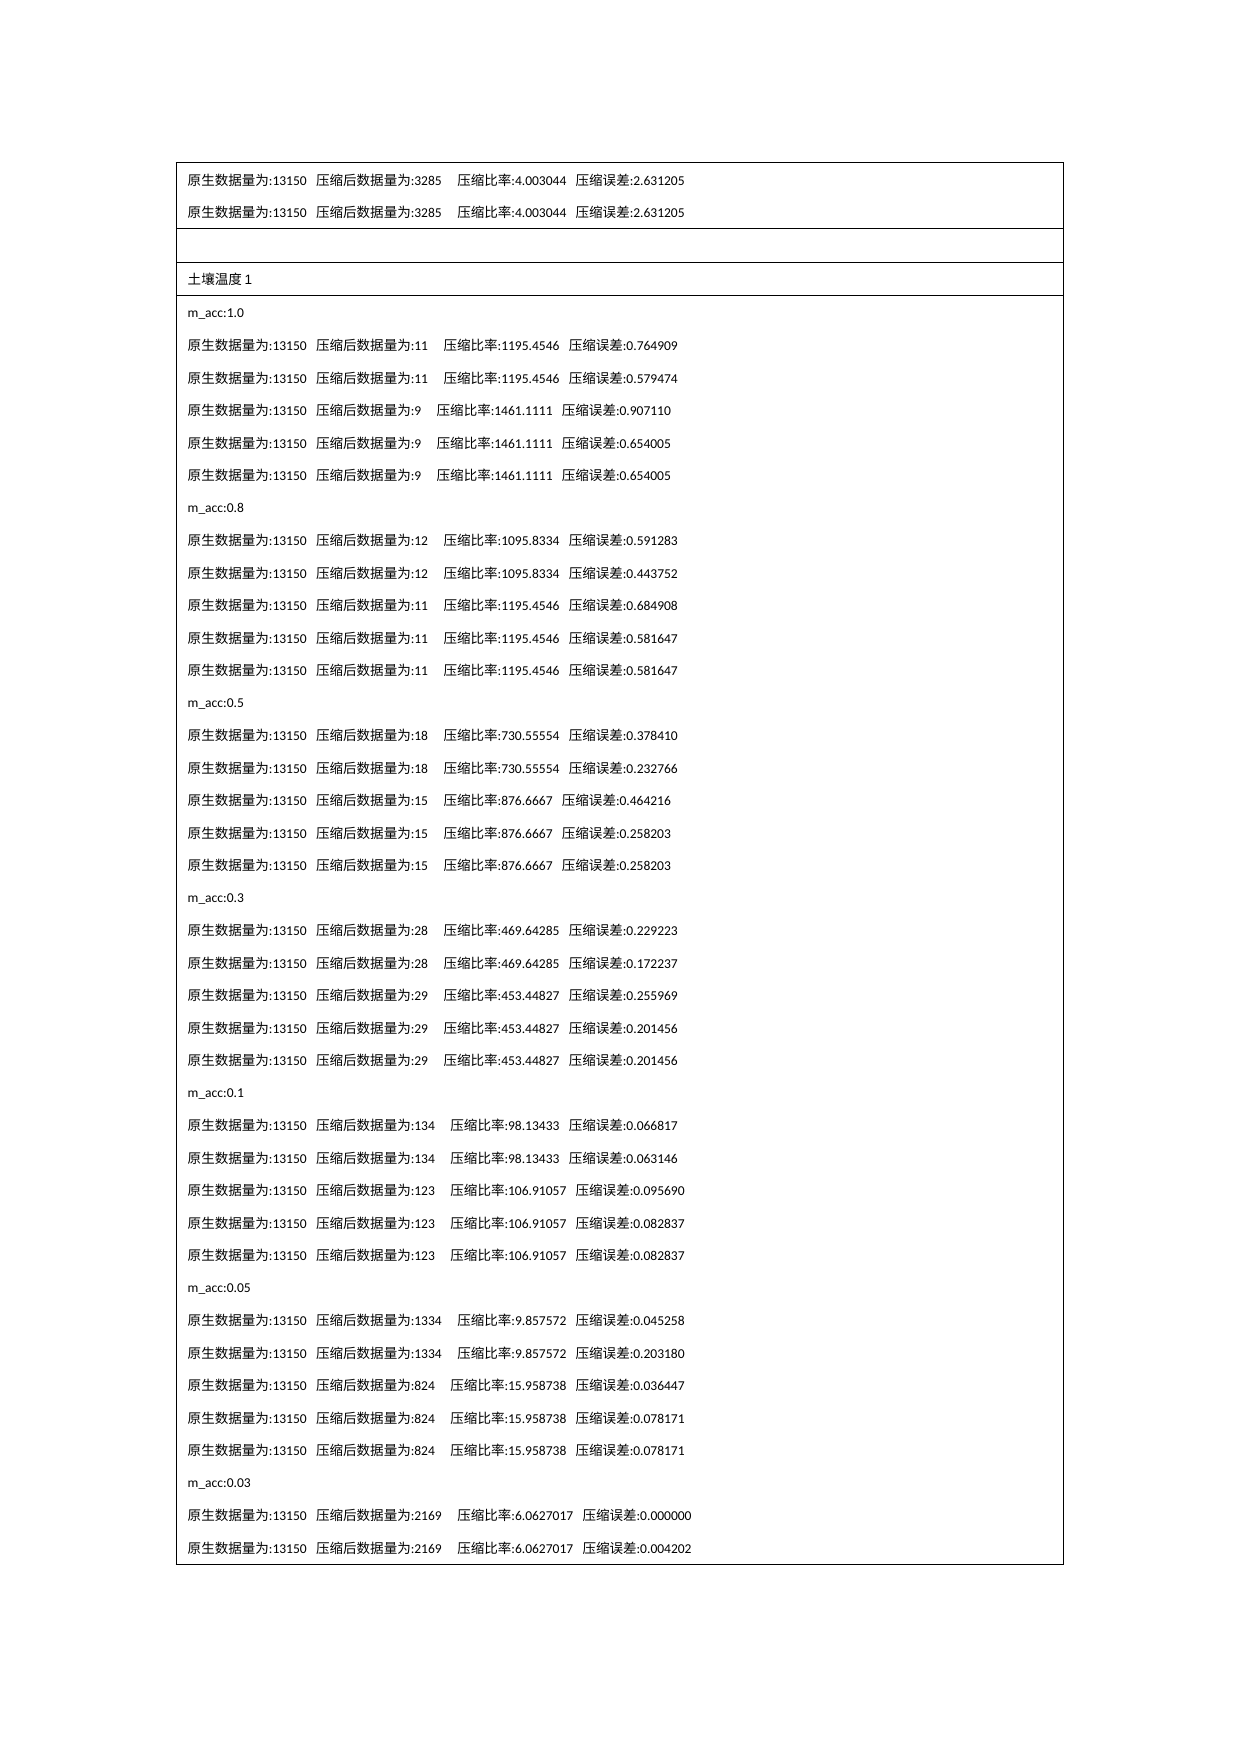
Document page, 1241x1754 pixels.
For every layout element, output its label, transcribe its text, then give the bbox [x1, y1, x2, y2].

table_cell [177, 229, 1063, 262]
table_cell 土壤温度1 [177, 263, 1063, 295]
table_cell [177, 296, 1063, 1564]
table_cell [177, 163, 1063, 228]
